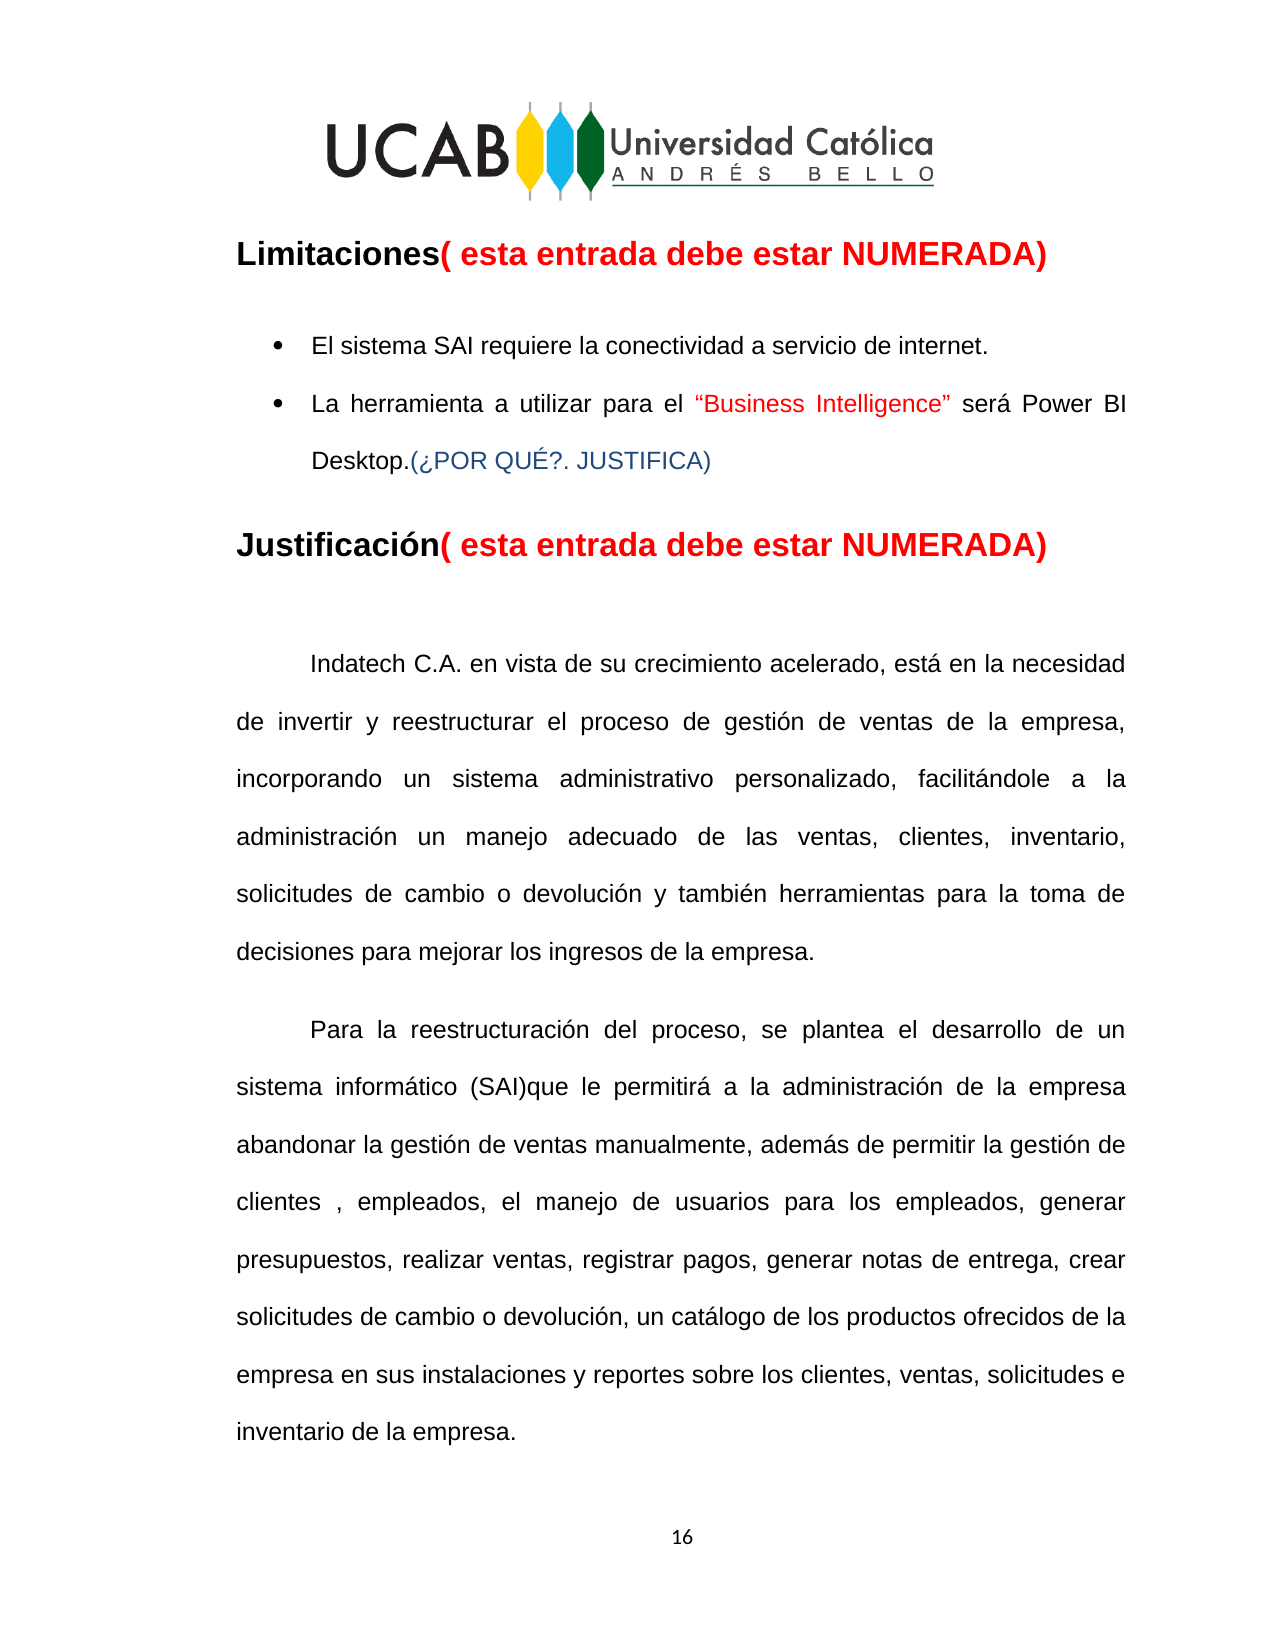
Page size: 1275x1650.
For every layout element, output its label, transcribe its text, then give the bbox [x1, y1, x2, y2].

text Indatech C.A. en vista de su crecimiento acelerado, está en la necesidad de invertir y reestructurar el proceso de gestión de ventas de la empresa, incorporando un sistema administrativo personalizado, facilitándole a la administración un manejo adecuado de las ventas, clientes, inventario, solicitudes de cambio o devolución y también herramientas para la toma de decisiones para mejorar los ingresos de la empresa. [236, 649, 1127, 965]
text Para la reestructuración del proceso, se plantea el desarrollo de un sistema informático (SAI)que le permitirá a la administración de la empresa abandonar la gestión de ventas manualmente, además de permitir la gestión de clientes , empleados, el manejo de usuarios para los empleados, generar presupuestos, realizar ventas, registrar pagos, generar notas de entrega, crear solicitudes de cambio o devolución, un catálogo de los productos ofrecidos de la empresa en sus instalaciones y reportes sobre los clientes, ventas, solicitudes e inventario de la empresa. [236, 1015, 1127, 1446]
subtitle Limitaciones( esta entrada debe estar NUMERADA) [236, 234, 1127, 272]
list La herramienta a utilizar para el “Business Intelligence” será Power BI Desktop.(¿POR QUÉ?. JUSTIFICA) [274, 389, 1127, 475]
subtitle Justificación( esta entrada debe estar NUMERADA) [236, 524, 1127, 563]
picture [327, 102, 934, 201]
list El sistema SAI requiere la conectividad a servicio de internet. [274, 331, 1127, 360]
